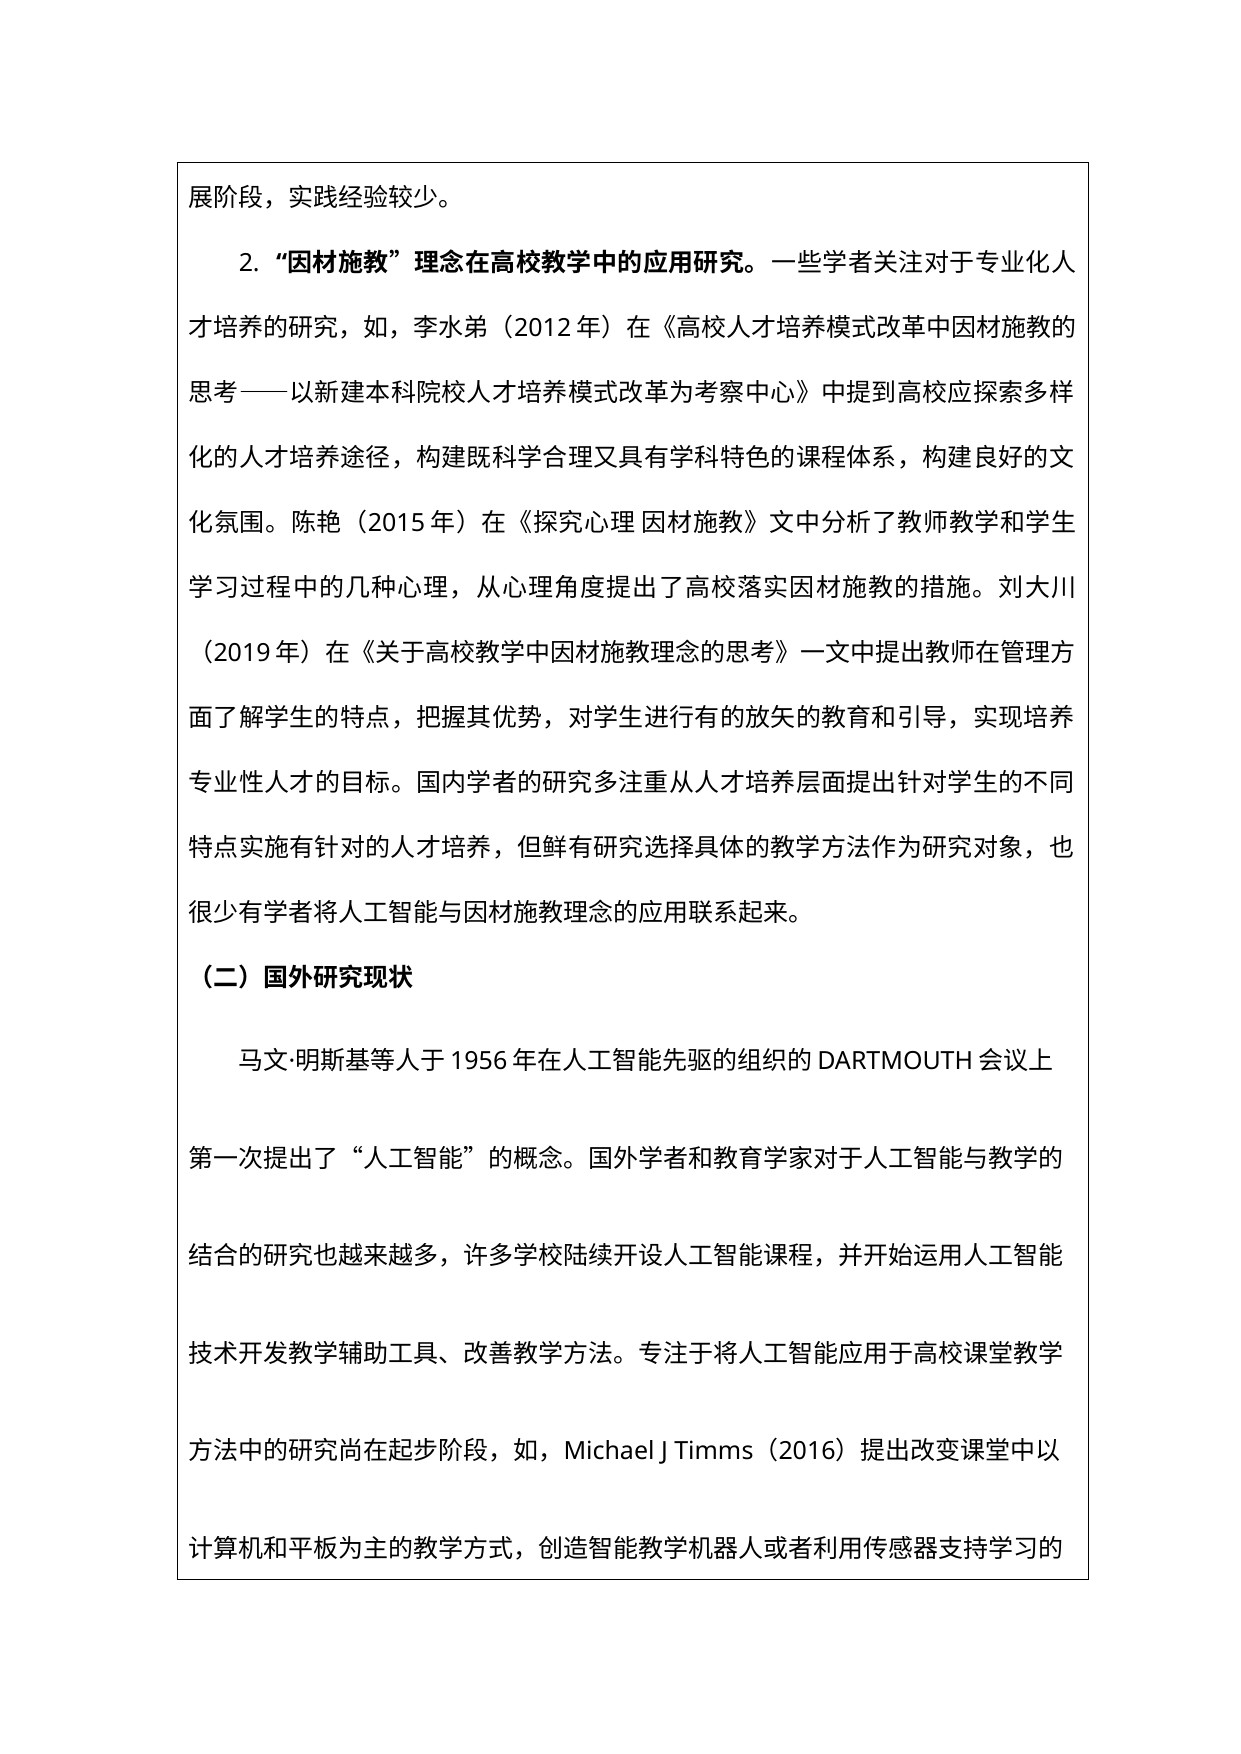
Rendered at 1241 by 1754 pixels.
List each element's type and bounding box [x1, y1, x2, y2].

table_header [178, 163, 1088, 1579]
